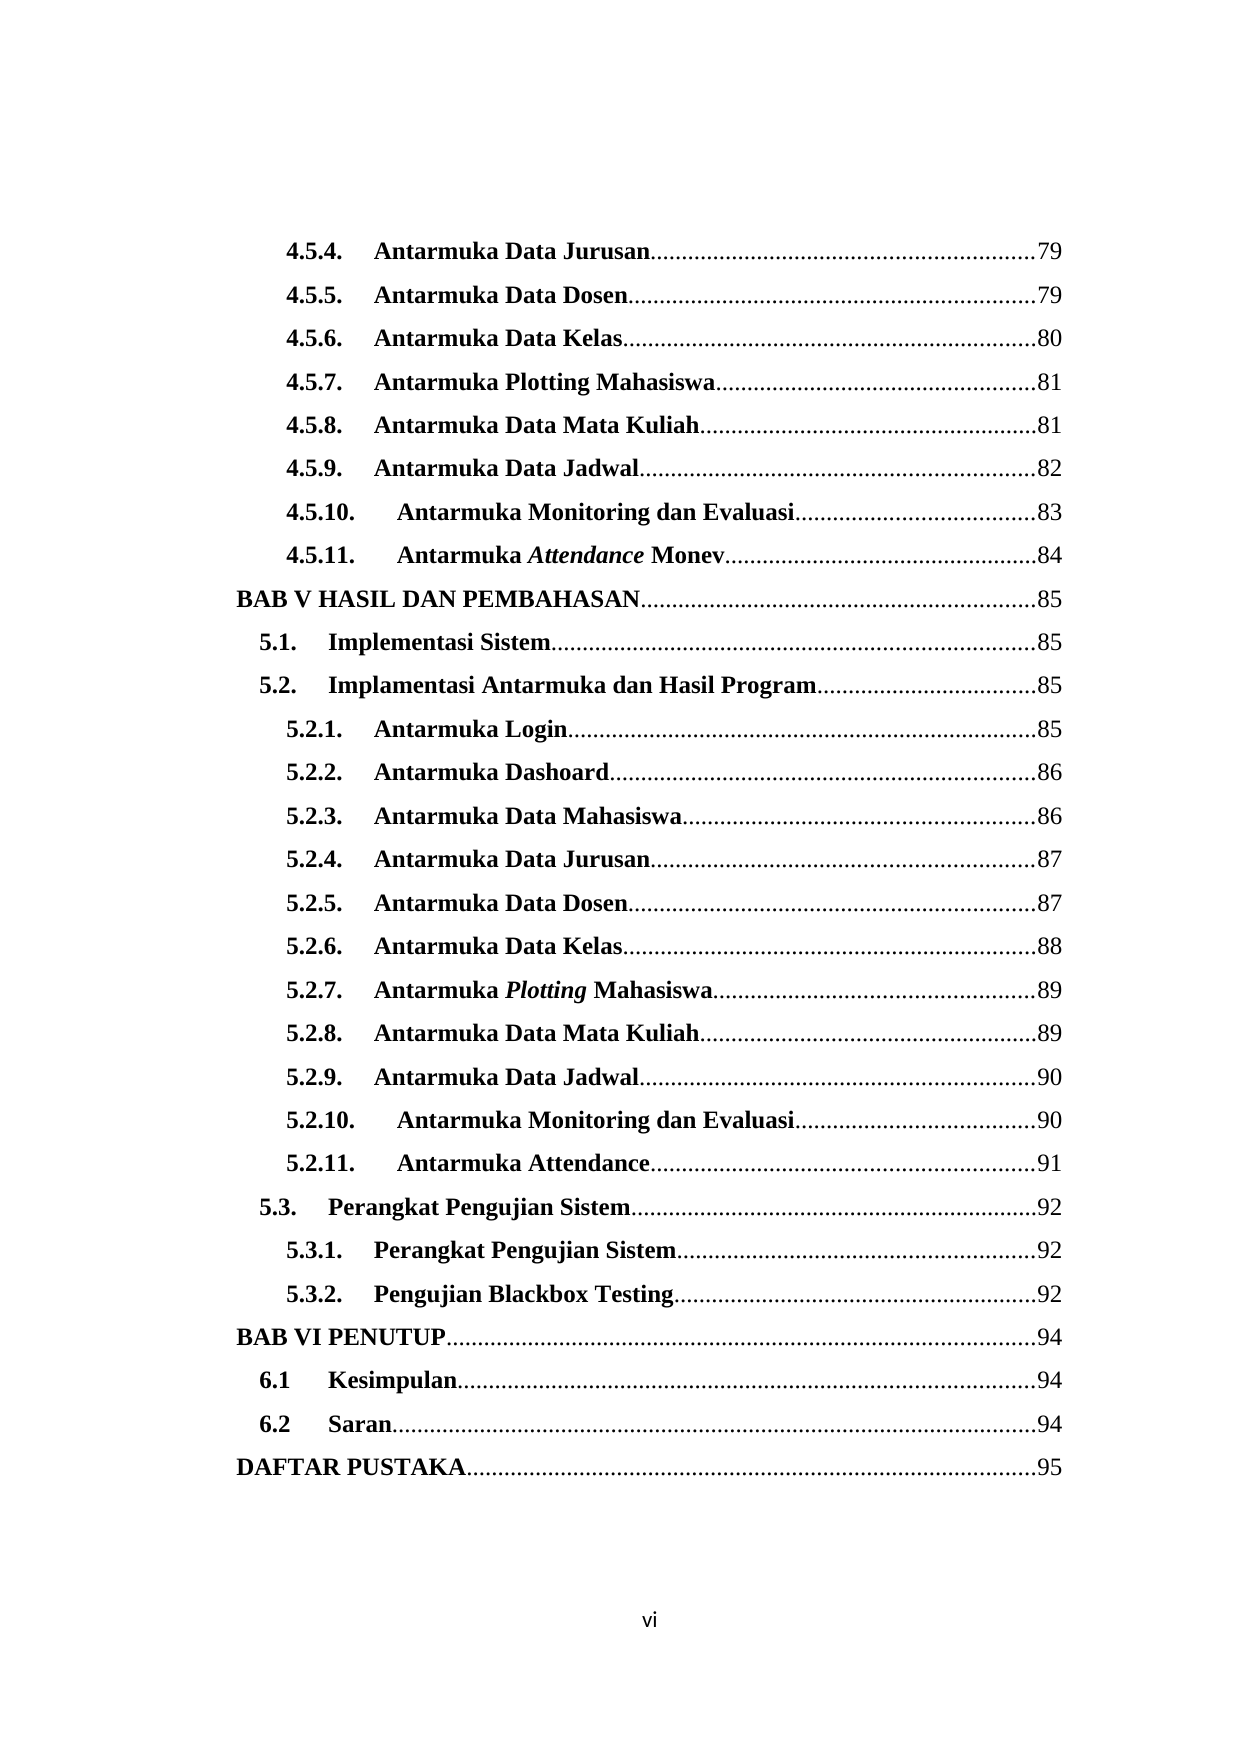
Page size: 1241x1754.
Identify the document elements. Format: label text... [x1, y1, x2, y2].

text 5.1. Implementasi Sistem 85 [259, 627, 1063, 656]
text BAB V HASIL DAN PEMBAHASAN 85 [236, 584, 1063, 612]
text 5.2.9. Antarmuka Data Jadwal 90 [286, 1062, 1063, 1090]
text BAB VI PENUTUP 94 [236, 1322, 1063, 1351]
text 5.2.5. Antarmuka Data Dosen 87 [286, 888, 1063, 917]
text 5.2.11. Antarmuka Attendance 91 [286, 1148, 1063, 1177]
text 5.3.2. Pengujian Blackbox Testing 92 [286, 1279, 1063, 1307]
text 6.2 Saran 94 [259, 1409, 1063, 1438]
text 5.2.10. Antarmuka Monitoring dan Evaluasi 90 [286, 1105, 1063, 1134]
text 5.2. Implamentasi Antarmuka dan Hasil Program 85 [259, 671, 1063, 699]
text 4.5.11. Antarmuka Attendance Monev 84 [286, 540, 1063, 569]
text 5.2.6. Antarmuka Data Kelas 88 [286, 931, 1063, 960]
text 4.5.10. Antarmuka Monitoring dan Evaluasi 83 [286, 497, 1063, 526]
text 4.5.4. Antarmuka Data Jurusan 79 [286, 236, 1063, 265]
text 5.2.2. Antarmuka Dashoard 86 [286, 757, 1063, 786]
text 4.5.5. Antarmuka Data Dosen 79 [286, 280, 1063, 308]
text 4.5.7. Antarmuka Plotting Mahasiswa 81 [286, 367, 1063, 395]
text 5.2.8. Antarmuka Data Mata Kuliah 89 [286, 1018, 1063, 1047]
text 5.2.3. Antarmuka Data Mahasiswa 86 [286, 801, 1063, 830]
text 5.2.7. Antarmuka Plotting Mahasiswa 89 [286, 975, 1063, 1003]
text 6.1 Kesimpulan 94 [259, 1366, 1063, 1394]
text 4.5.8. Antarmuka Data Mata Kuliah 81 [286, 410, 1063, 439]
text 4.5.9. Antarmuka Data Jadwal 82 [286, 453, 1063, 482]
text DAFTAR PUSTAKA 95 [236, 1452, 1063, 1481]
text 5.2.1. Antarmuka Login 85 [286, 714, 1063, 743]
text 5.3.1. Perangkat Pengujian Sistem 92 [286, 1235, 1063, 1264]
text 5.2.4. Antarmuka Data Jurusan 87 [286, 844, 1063, 873]
text 4.5.6. Antarmuka Data Kelas 80 [286, 323, 1063, 352]
text 5.3. Perangkat Pengujian Sistem 92 [259, 1192, 1063, 1221]
